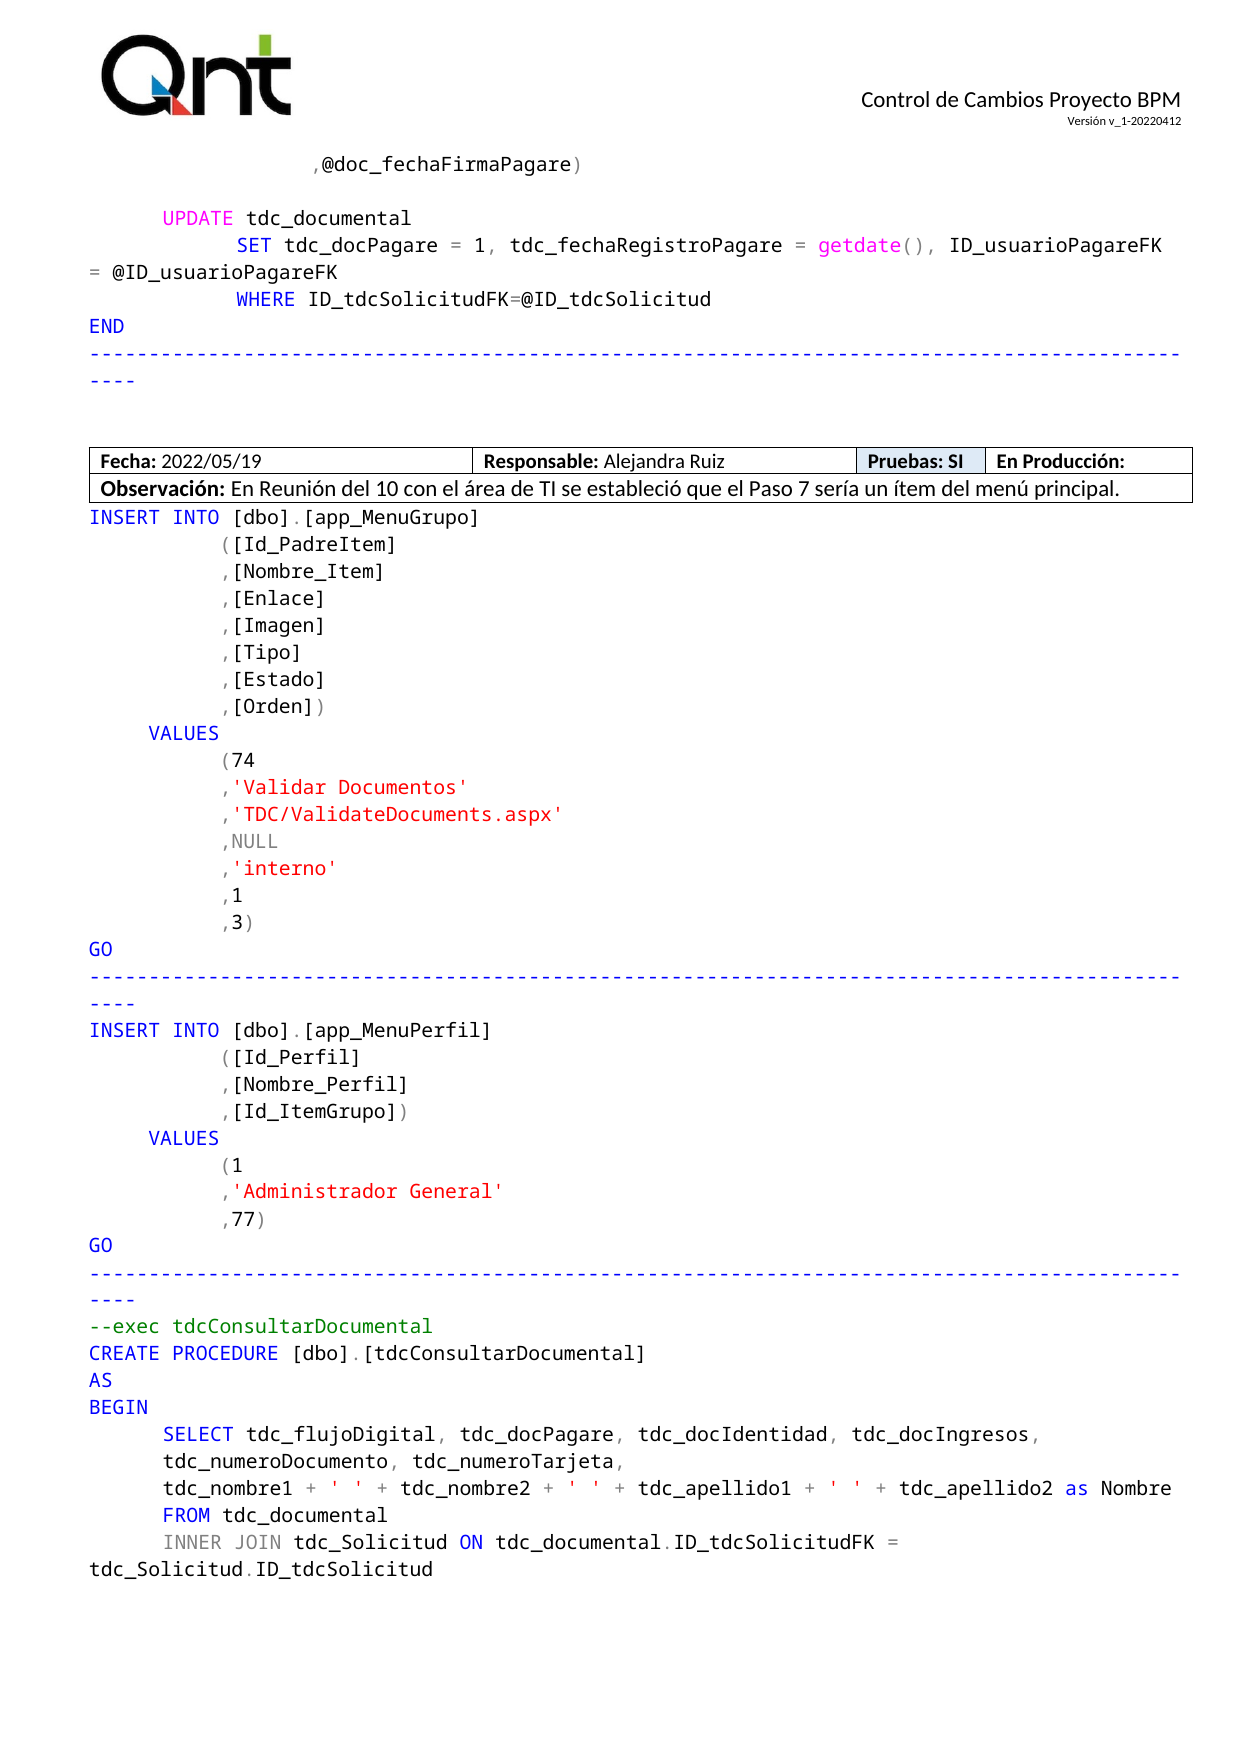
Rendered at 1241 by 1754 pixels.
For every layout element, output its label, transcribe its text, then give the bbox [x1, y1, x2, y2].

text tdc_nombre1 + ' ' + tdc_nombre2 + ' ' + tdc_apellido1 + ' ' + tdc_apellido2 as Nombre [89, 1474, 1181, 1502]
text ,[Enlace] [89, 584, 1181, 611]
text --exec tdcConsultarDocumental [89, 1313, 1181, 1340]
text GO [89, 1232, 1181, 1259]
text CREATE PROCEDURE [dbo].[tdcConsultarDocumental] [89, 1340, 1181, 1367]
text END [89, 312, 1181, 339]
text GO [89, 935, 1181, 962]
text ,3) [89, 908, 1181, 935]
text ,[Nombre_Perfil] [89, 1070, 1181, 1097]
text ,[Estado] [89, 665, 1181, 692]
text ,77) [89, 1205, 1181, 1232]
picture [88, 29, 310, 121]
text ,'TDC/ValidateDocuments.aspx' [89, 800, 1181, 827]
text ,[Orden]) [89, 692, 1181, 719]
text ------------------------------------------------------------------------------------------------ [89, 962, 1181, 1016]
text AS [89, 1367, 1181, 1394]
text ([Id_Perfil] [89, 1043, 1181, 1070]
table_header Responsable: Alejandra Ruiz [473, 448, 856, 473]
text INNER JOIN tdc_Solicitud ON tdc_documental.ID_tdcSolicitudFK = tdc_Solicitud.ID_tdcSolicitud [89, 1528, 1181, 1582]
text WHERE ID_tdcSolicitudFK=@ID_tdcSolicitud [89, 285, 1181, 312]
text ,[Tipo] [89, 638, 1181, 665]
text INSERT INTO [dbo].[app_MenuPerfil] [89, 1016, 1181, 1043]
text ,'interno' [89, 854, 1181, 881]
text ,[Id_ItemGrupo]) [89, 1097, 1181, 1124]
text ,1 [89, 881, 1181, 908]
table_cell Observación: En Reunión del 10 con el área de TI se estableció que el Paso 7 sería un ítem del menú principal. [90, 474, 1192, 502]
text SET tdc_docPagare = 1, tdc_fechaRegistroPagare = getdate(), ID_usuarioPagareFK = @ID_usuarioPagareFK [89, 231, 1181, 285]
text ([Id_PadreItem] [89, 530, 1181, 557]
text ,'Validar Documentos' [89, 773, 1181, 800]
text ,[Imagen] [89, 611, 1181, 638]
text VALUES [89, 719, 1181, 746]
text ------------------------------------------------------------------------------------------------ [89, 1259, 1181, 1313]
table_header Pruebas: SI [857, 448, 985, 473]
text INSERT INTO [dbo].[app_MenuGrupo] [89, 503, 1181, 530]
text UPDATE tdc_documental [89, 204, 1181, 231]
text (74 [89, 746, 1181, 773]
text SELECT tdc_flujoDigital, tdc_docPagare, tdc_docIdentidad, tdc_docIngresos, [89, 1421, 1181, 1448]
text ------------------------------------------------------------------------------------------------ [89, 339, 1181, 393]
text FROM tdc_documental [89, 1502, 1181, 1528]
text ,@doc_fechaFirmaPagare) [89, 150, 1181, 177]
text VALUES [89, 1124, 1181, 1151]
text BEGIN [89, 1394, 1181, 1421]
text tdc_numeroDocumento, tdc_numeroTarjeta, [89, 1448, 1181, 1474]
text (1 [89, 1151, 1181, 1178]
text ,[Nombre_Item] [89, 557, 1181, 584]
text ,NULL [89, 827, 1181, 854]
table_header Fecha: 2022/05/19 [90, 448, 472, 473]
table_header En Producción: [986, 448, 1192, 473]
text ,'Administrador General' [89, 1178, 1181, 1205]
